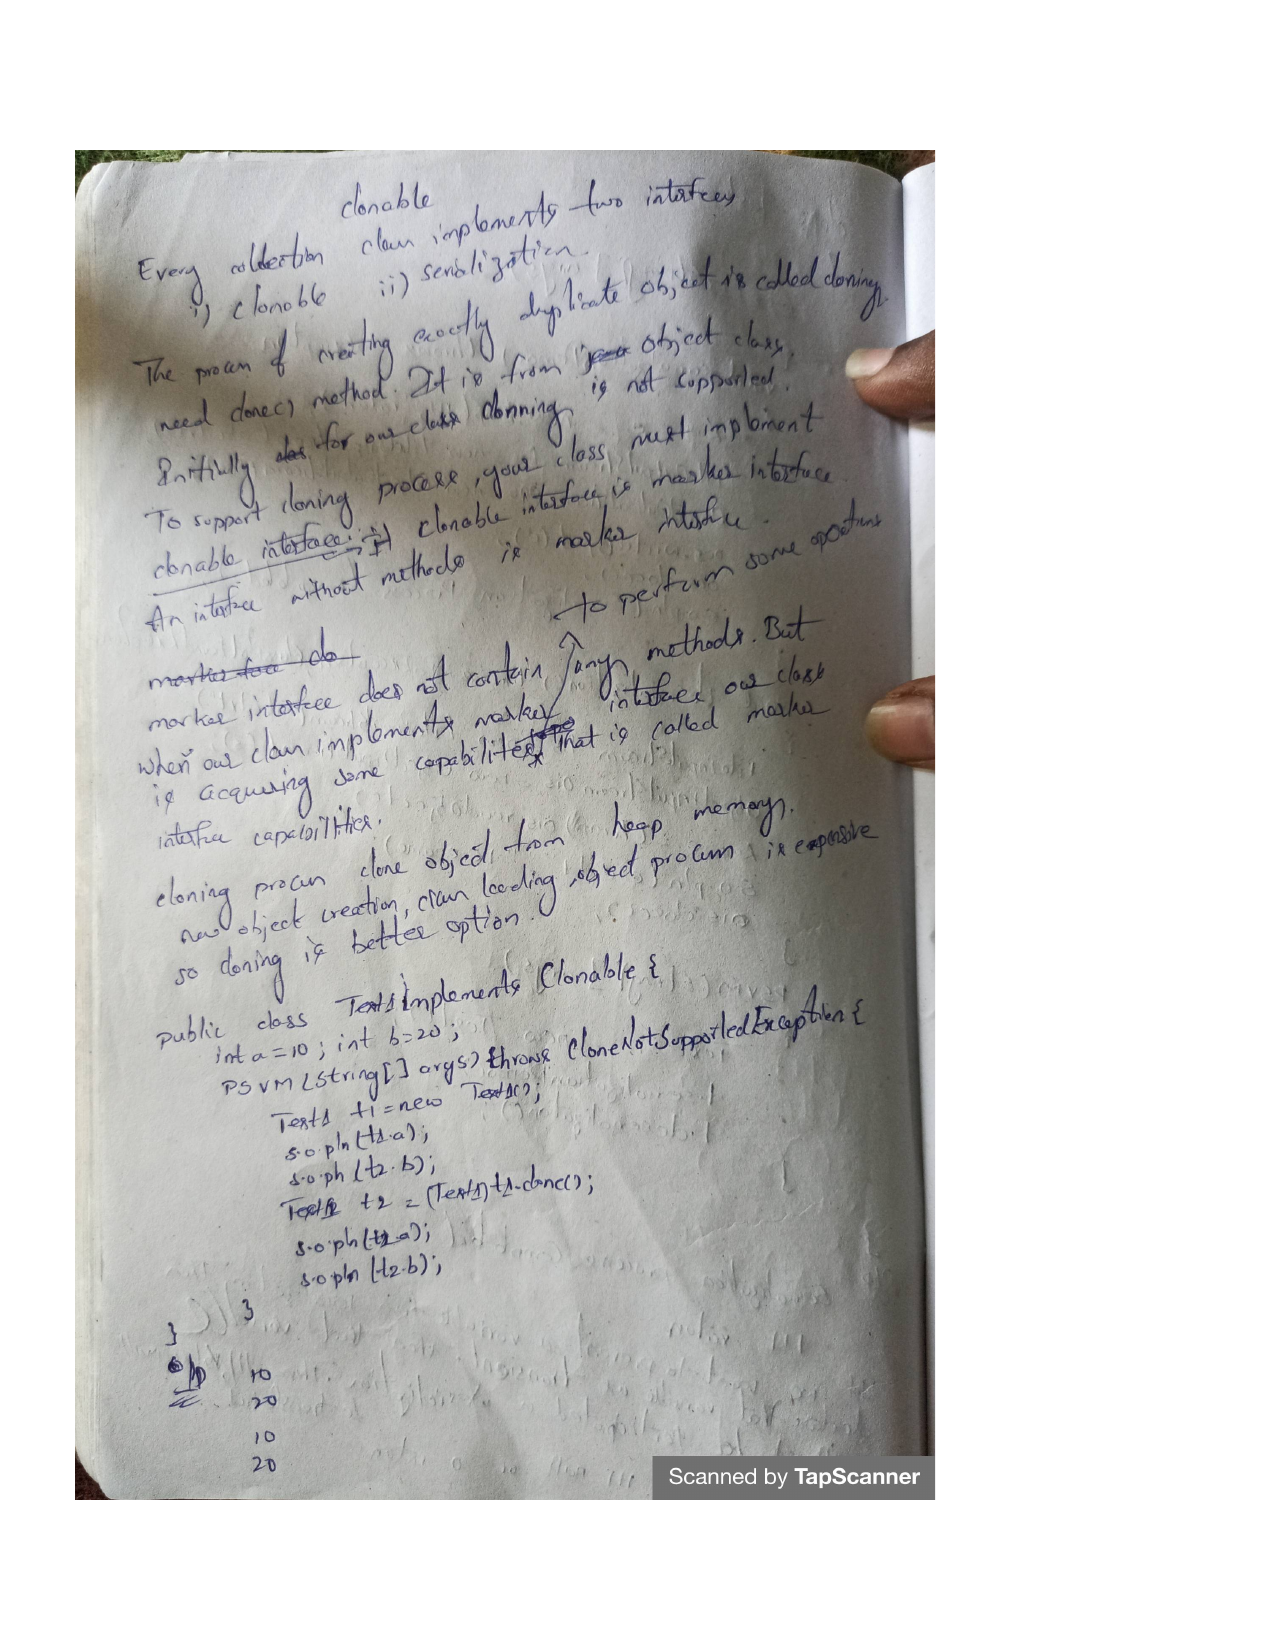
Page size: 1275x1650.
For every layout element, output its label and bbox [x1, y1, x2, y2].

picture [75, 150, 936, 1500]
